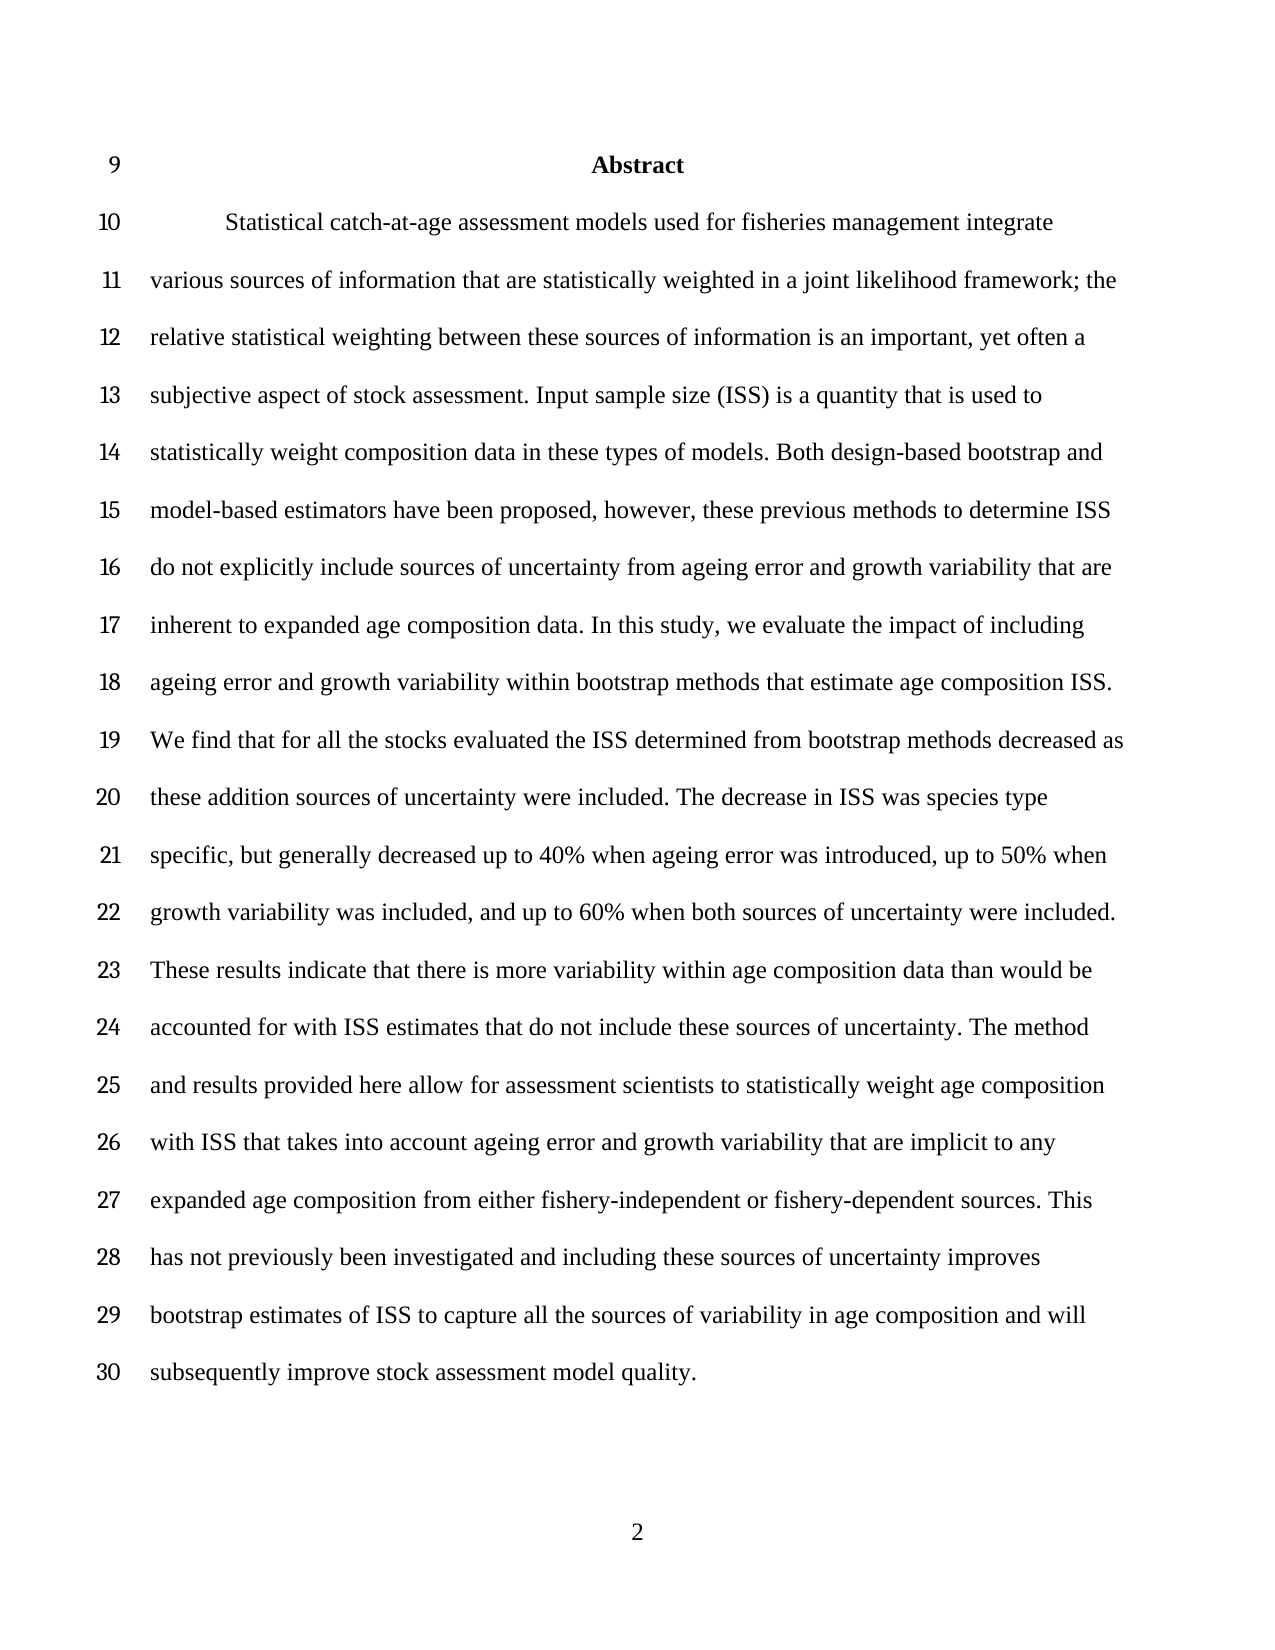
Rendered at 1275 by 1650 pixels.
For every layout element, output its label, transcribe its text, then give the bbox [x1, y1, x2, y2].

subtitle Abstract [150, 150, 1125, 179]
text Statistical catch-at-age assessment models used for fisheries management integrate various sources of information that are statistically weighted in a joint likelihood framework; the relative statistical weighting between these sources of information is an important, yet often a subjective aspect of stock assessment. Input sample size (ISS) is a quantity that is used to statistically weight composition data in these types of models. Both design-based bootstrap and model-based estimators have been proposed, however, these previous methods to determine ISS do not explicitly include sources of uncertainty from ageing error and growth variability that are inherent to expanded age composition data. In this study, we evaluate the impact of including ageing error and growth variability within bootstrap methods that estimate age composition ISS. We find that for all the stocks evaluated the ISS determined from bootstrap methods decreased as these addition sources of uncertainty were included. The decrease in ISS was species type specific, but generally decreased up to 40% when ageing error was introduced, up to 50% when growth variability was included, and up to 60% when both sources of uncertainty were included. These results indicate that there is more variability within age composition data than would be accounted for with ISS estimates that do not include these sources of uncertainty. The method and results provided here allow for assessment scientists to statistically weight age composition with ISS that takes into account ageing error and growth variability that are implicit to any expanded age composition from either fishery-independent or fishery-dependent sources. This has not previously been investigated and including these sources of uncertainty improves bootstrap estimates of ISS to capture all the sources of variability in age composition and will subsequently improve stock assessment model quality. [150, 207, 1125, 1386]
